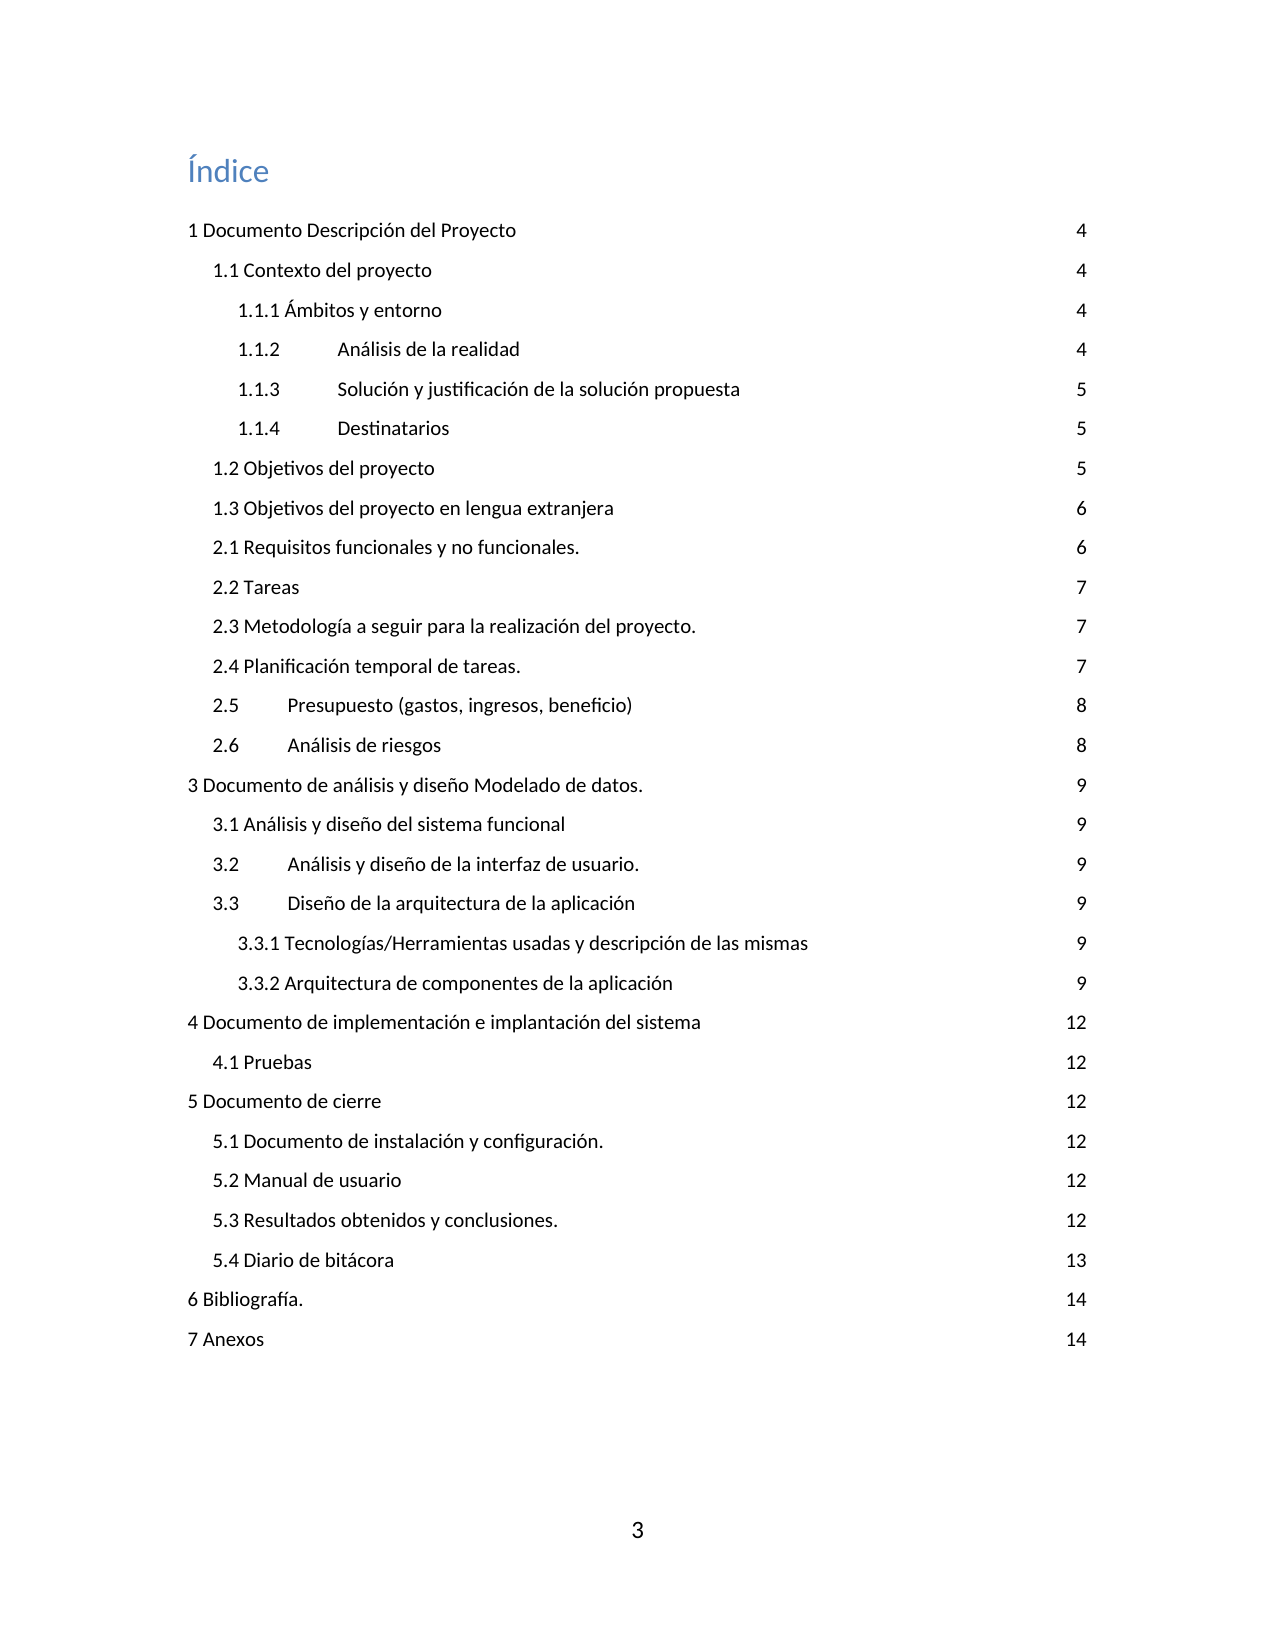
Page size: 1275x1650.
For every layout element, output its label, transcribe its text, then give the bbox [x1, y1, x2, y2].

text Índice [187, 150, 1087, 191]
